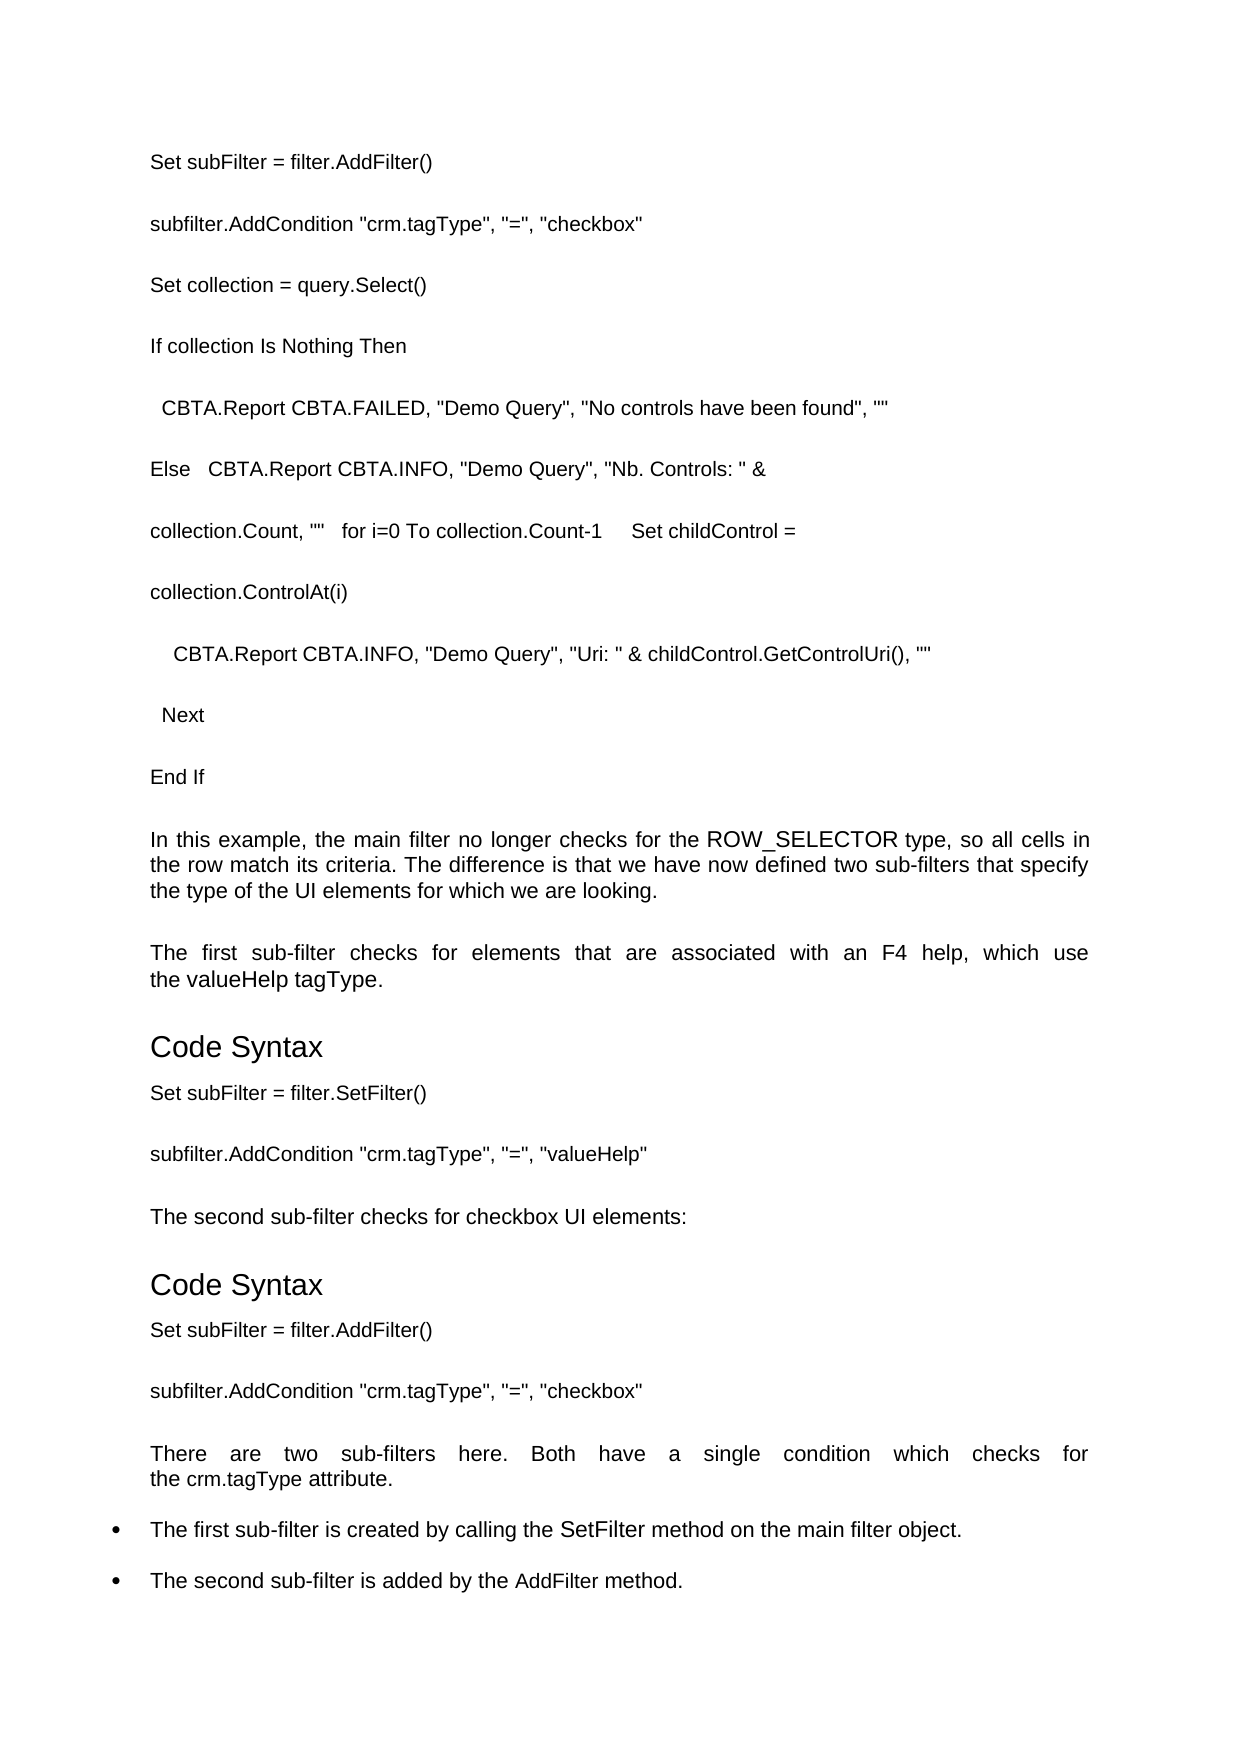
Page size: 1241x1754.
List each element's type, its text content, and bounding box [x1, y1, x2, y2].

text Set subFilter = filter.AddFilter() [150, 150, 1090, 174]
text Next [150, 703, 1090, 727]
text Set subFilter = filter.SetFilter() [150, 1081, 1090, 1105]
text Code Syntax [150, 1266, 1090, 1301]
text The second sub-filter checks for checkbox UI elements: [150, 1204, 1090, 1229]
text subfilter.AddCondition "crm.tagType", "=", "checkbox" [150, 1379, 1090, 1403]
text Code Syntax [150, 1029, 1090, 1064]
text End If [150, 764, 1090, 788]
text Set collection = query.Select() [150, 273, 1090, 297]
text CBTA.Report CBTA.FAILED, "Demo Query", "No controls have been found", "" [150, 396, 1090, 420]
list The first sub-filter is created by calling the SetFilter method on the main filter object. [112, 1516, 1090, 1543]
text subfilter.AddCondition "crm.tagType", "=", "checkbox" [150, 211, 1090, 235]
list The second sub-filter is added by the AddFilter method. [112, 1568, 1090, 1593]
text There are two sub-filters here. Both have a single condition which checks for the crm.tagType attribute. [150, 1441, 1090, 1491]
text The first sub-filter checks for elements that are associated with an F4 help, which use the valueHelp tagType. [150, 940, 1090, 992]
text collection.ControlAt(i) [150, 580, 1090, 604]
text If collection Is Nothing Then [150, 334, 1090, 358]
text In this example, the main filter no longer checks for the ROW_SELECTOR type, so all cells in the row match its criteria. The difference is that we have now defined two sub-filters that specify the type of the UI elements for which we are looking. [150, 826, 1090, 903]
text Set subFilter = filter.AddFilter() [150, 1318, 1090, 1342]
text Else CBTA.Report CBTA.INFO, "Demo Query", "Nb. Controls: " & [150, 457, 1090, 481]
text collection.Count, "" for i=0 To collection.Count-1 Set childControl = [150, 519, 1090, 543]
text CBTA.Report CBTA.INFO, "Demo Query", "Uri: " & childControl.GetControlUri(), "" [150, 642, 1090, 666]
text subfilter.AddCondition "crm.tagType", "=", "valueHelp" [150, 1142, 1090, 1166]
